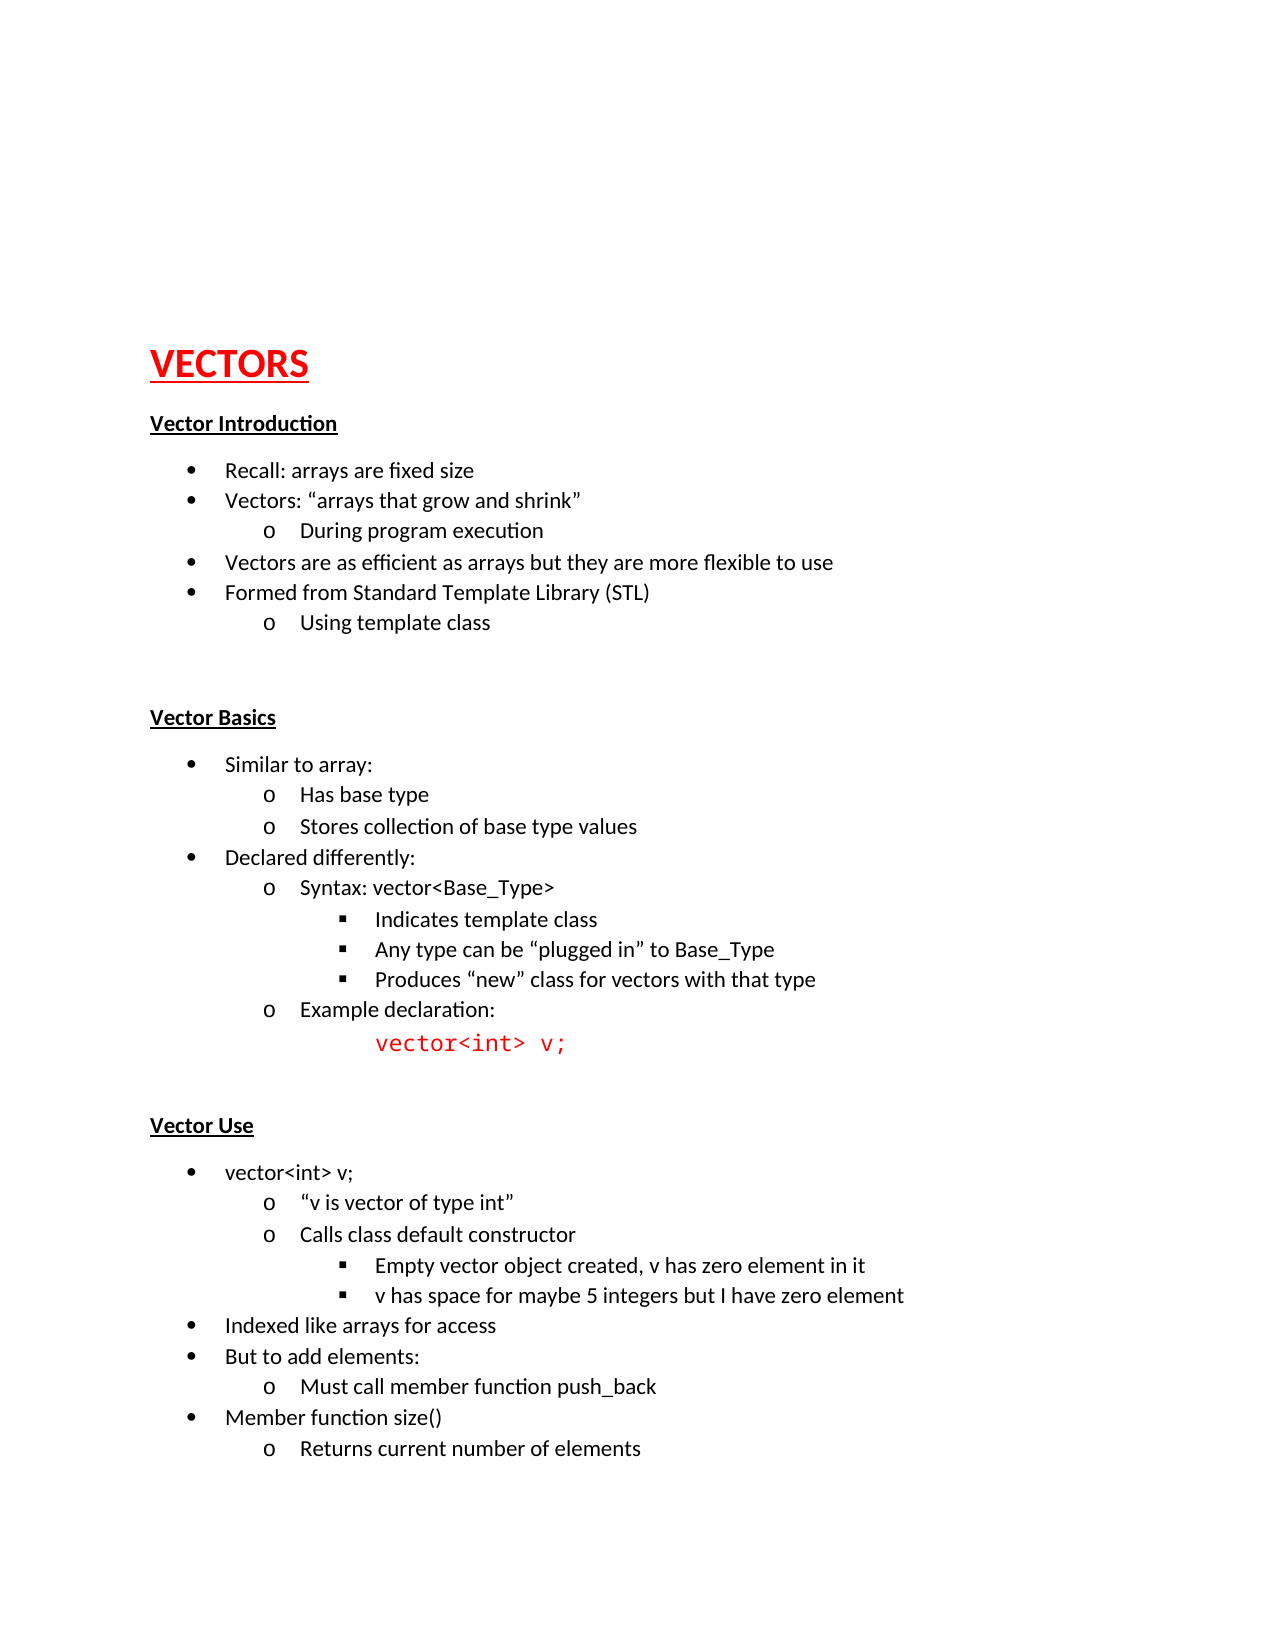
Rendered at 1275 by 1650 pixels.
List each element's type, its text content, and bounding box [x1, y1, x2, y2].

list Empty vector object created, v has zero element in it [337, 1251, 1125, 1279]
list Syntax: vector<Base_Type> [262, 873, 1125, 903]
list Declared differently: [187, 843, 1125, 871]
text VECTORS [150, 337, 1125, 388]
list Calls class default constructor [262, 1220, 1125, 1249]
list Example declaration: [262, 996, 1125, 1025]
list Returns current number of elements [262, 1434, 1125, 1463]
list Indicates template class [337, 905, 1125, 933]
list During program execution [262, 516, 1125, 546]
list Produces “new” class for vectors with that type [337, 965, 1125, 993]
text Vector Introduction [150, 409, 1125, 437]
list Similar to array: [187, 750, 1125, 778]
text Vector Basics [150, 703, 1125, 731]
list vector<int> v; [187, 1158, 1125, 1186]
text Vector Use [150, 1111, 1125, 1139]
list Using template class [262, 608, 1125, 637]
list Indexed like arrays for access [187, 1312, 1125, 1339]
list Member function size() [187, 1403, 1125, 1431]
list Stores collection of base type values [262, 812, 1125, 841]
list Must call member function push_back [262, 1372, 1125, 1401]
list v has space for maybe 5 integers but I have zero element [337, 1281, 1125, 1309]
list vector<int> v; [375, 1027, 1125, 1058]
list Vectors: “arrays that grow and shrink” [187, 486, 1125, 514]
list Any type can be “plugged in” to Base_Type [337, 935, 1125, 963]
list “v is vector of type int” [262, 1188, 1125, 1217]
list Vectors are as efficient as arrays but they are more flexible to use [187, 548, 1125, 576]
list Formed from Standard Template Library (STL) [187, 578, 1125, 606]
list Has base type [262, 780, 1125, 809]
list But to add elements: [187, 1342, 1125, 1370]
list Recall: arrays are fixed size [187, 456, 1125, 484]
